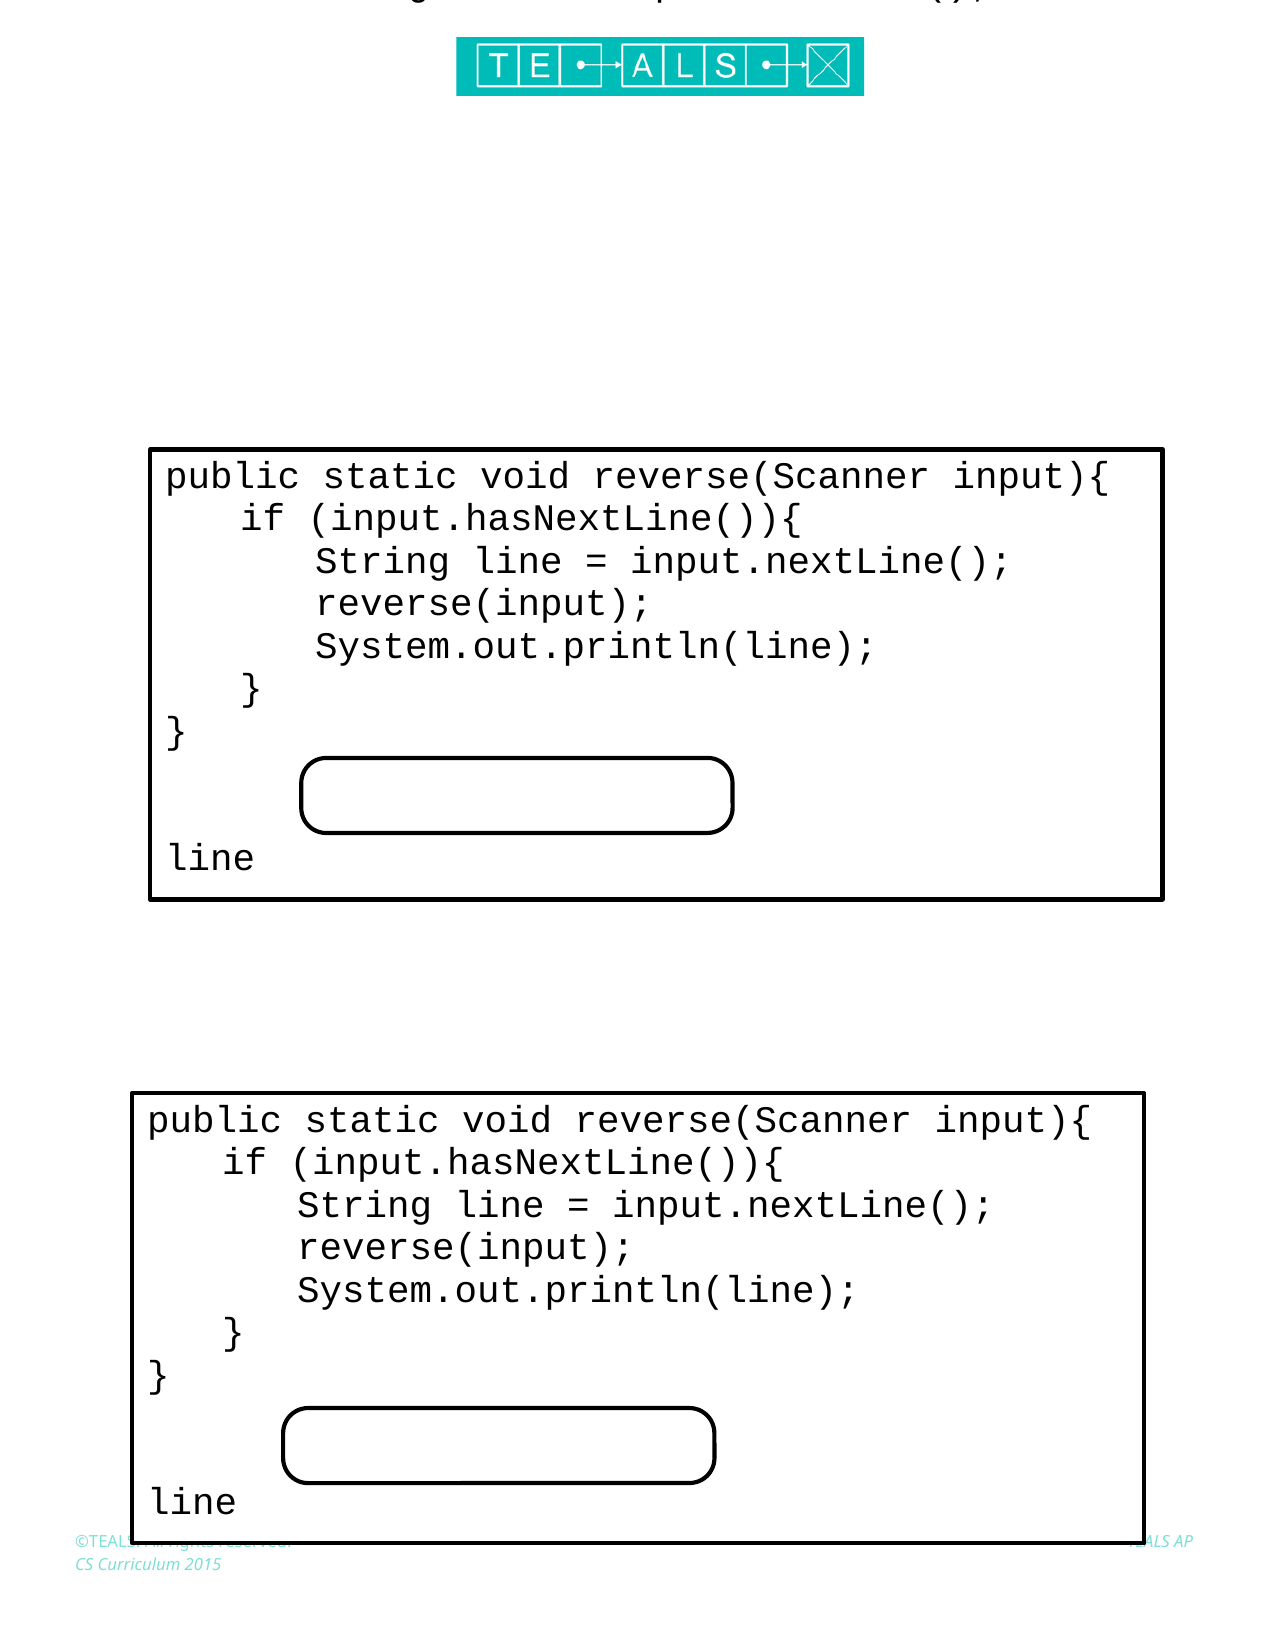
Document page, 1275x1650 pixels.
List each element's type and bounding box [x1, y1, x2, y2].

picture [456, 37, 865, 96]
